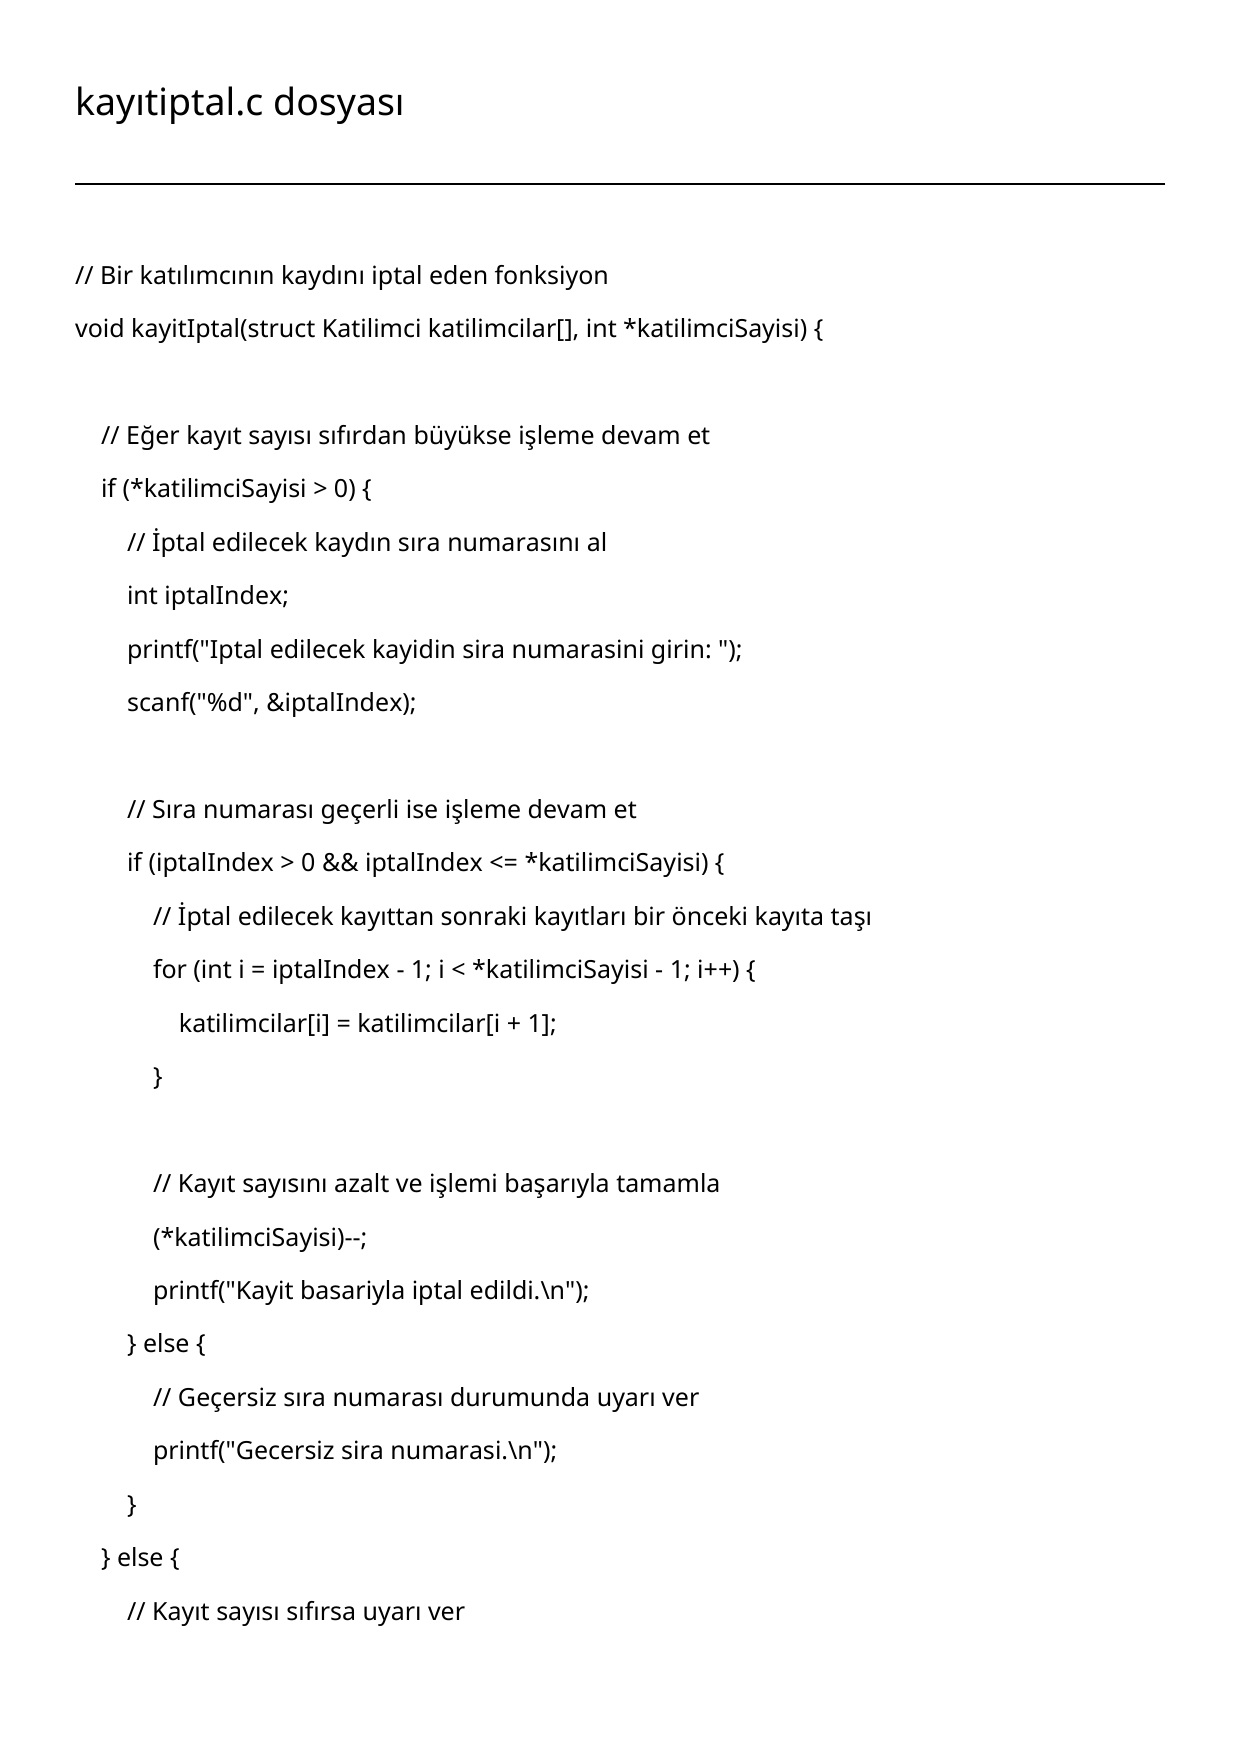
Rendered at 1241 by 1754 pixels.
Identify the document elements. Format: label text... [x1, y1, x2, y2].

text // Kayıt sayısını azalt ve işlemi başarıyla tamamla [75, 1166, 1165, 1200]
text } else { [75, 1326, 1165, 1360]
text if (iptalIndex > 0 && iptalIndex <= *katilimciSayisi) { [75, 845, 1165, 879]
text // Kayıt sayısı sıfırsa uyarı ver [75, 1593, 1165, 1627]
text } [75, 1486, 1165, 1520]
text // İptal edilecek kayıttan sonraki kayıtları bir önceki kayıta taşı [75, 898, 1165, 933]
text for (int i = iptalIndex - 1; i < *katilimciSayisi - 1; i++) { [75, 952, 1165, 986]
text (*katilimciSayisi)--; [75, 1219, 1165, 1253]
text printf("Iptal edilecek kayidin sira numarasini girin: "); [75, 631, 1165, 665]
text void kayitIptal(struct Katilimci katilimcilar[], int *katilimciSayisi) { [75, 311, 1165, 345]
text kayıtiptal.c dosyası [75, 75, 1165, 126]
text } [75, 1059, 1165, 1093]
text printf("Gecersiz sira numarasi.\n"); [75, 1433, 1165, 1467]
text // Sıra numarası geçerli ise işleme devam et [75, 792, 1165, 826]
text if (*katilimciSayisi > 0) { [75, 471, 1165, 505]
text int iptalIndex; [75, 578, 1165, 612]
text katilimcilar[i] = katilimcilar[i + 1]; [75, 1005, 1165, 1039]
text // İptal edilecek kaydın sıra numarasını al [75, 524, 1165, 558]
text scanf("%d", &iptalIndex); [75, 685, 1165, 719]
text printf("Kayit basariyla iptal edildi.\n"); [75, 1273, 1165, 1307]
text // Geçersiz sıra numarası durumunda uyarı ver [75, 1379, 1165, 1413]
text // Bir katılımcının kaydını iptal eden fonksiyon [75, 257, 1165, 291]
text } else { [75, 1540, 1165, 1574]
text // Eğer kayıt sayısı sıfırdan büyükse işleme devam et [75, 418, 1165, 452]
